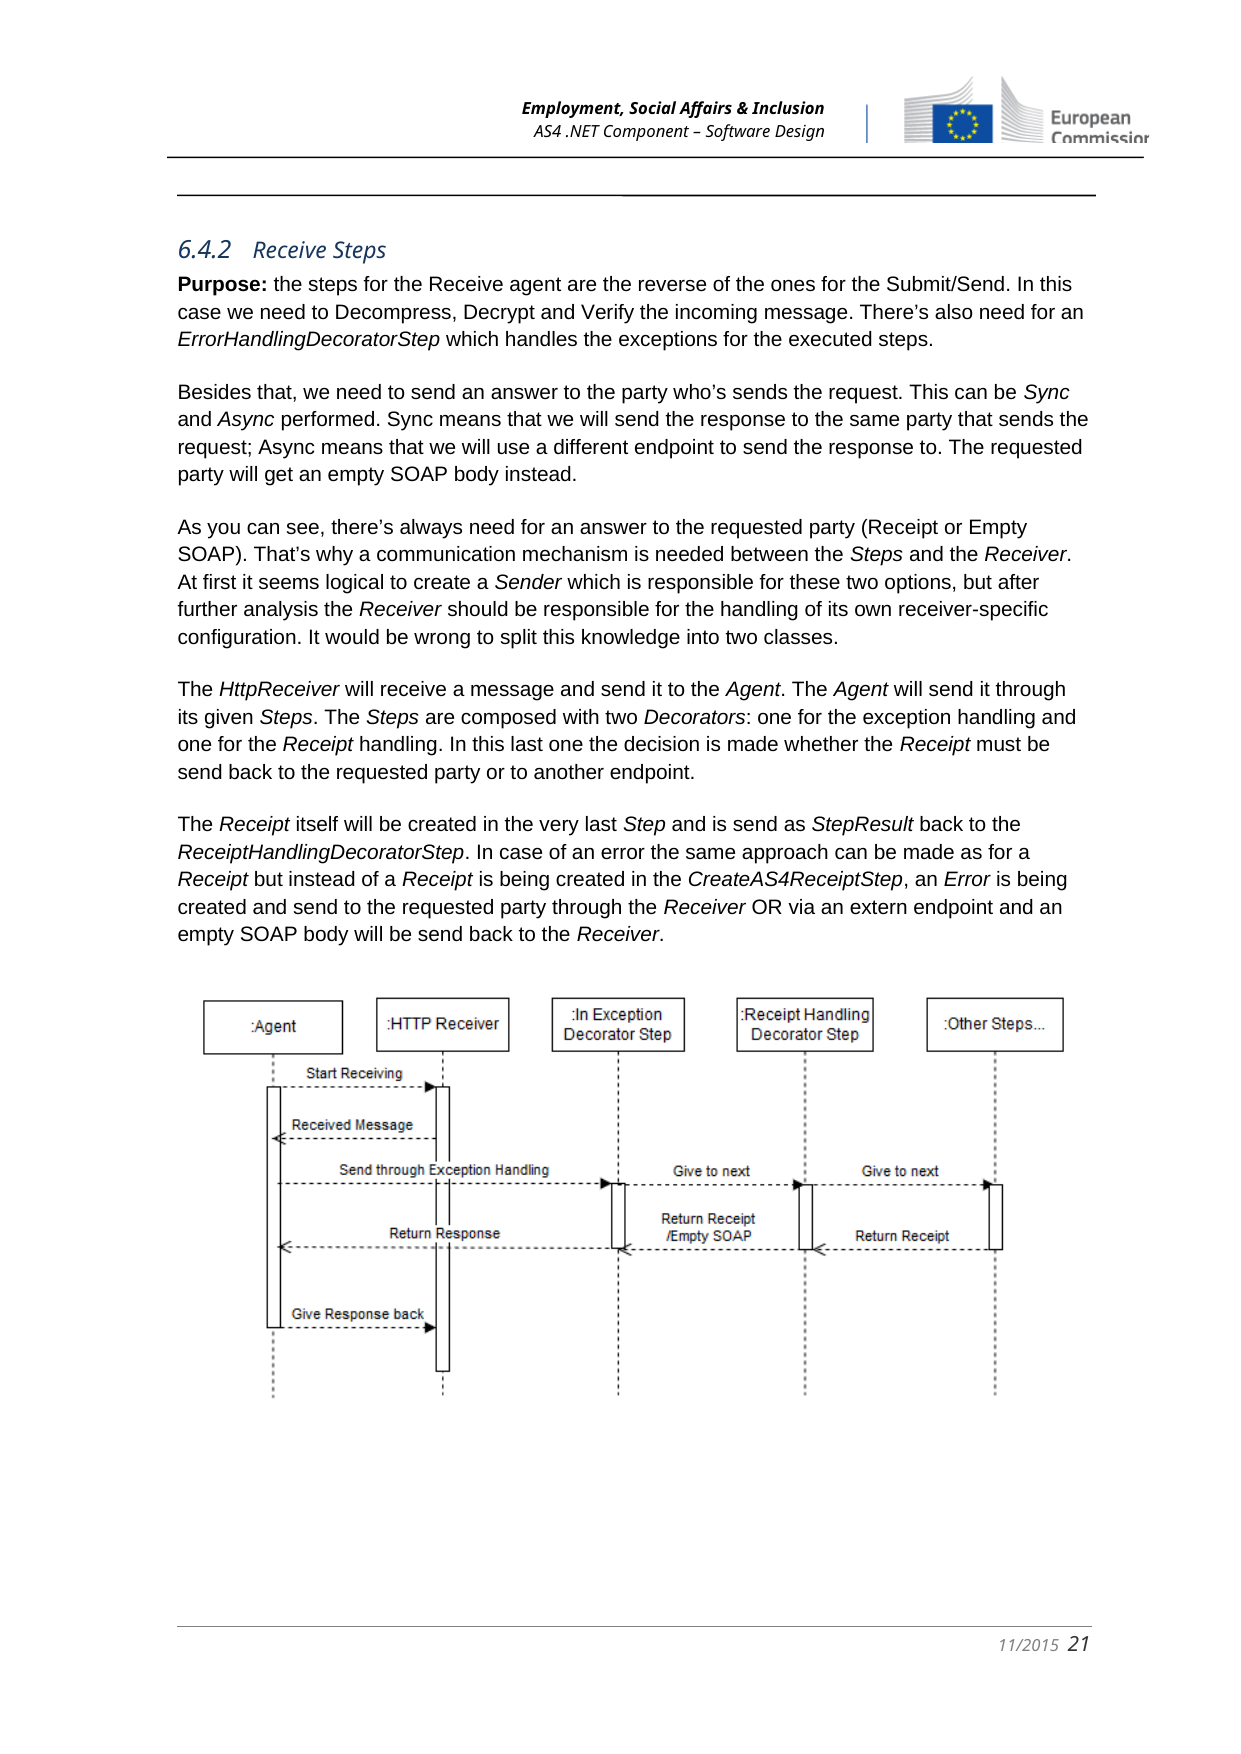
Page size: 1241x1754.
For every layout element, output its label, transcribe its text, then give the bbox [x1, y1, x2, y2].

picture [864, 76, 1149, 141]
text The Receipt itself will be created in the very last Step and is send as StepResult back to the ReceiptHandlingDecoratorStep. In case of an error the same approach can be made as for a Receipt but instead of a Receipt is being created in the CreateAS4ReceiptStep, an Error is being created and send to the requested party through the Receiver OR via an extern endpoint and an empty SOAP body will be send back to the Receiver. [177, 812, 1092, 946]
text The HttpReceiver will receive a message and send it to the Agent. The Agent will send it through its given Steps. The Steps are composed with two Decorators: one for the exception handling and one for the Receipt handling. In this last one the decision is made whether the Receipt must be send back to the requested party or to another endpoint. [177, 677, 1092, 783]
text As you can see, there’s always need for an answer to the requested party (Receipt or Empty SOAP). That’s why a communication mechanism is needed between the Steps and the Receiver. At first it seems logical to create a Sender which is responsible for these two options, but after further analysis the Receiver should be responsible for the handling of its own receiver-specific configuration. It would be wrong to split this knowledge into two classes. [177, 514, 1092, 648]
text Purpose: the steps for the Receive agent are the reverse of the ones for the Submit/Send. In this case we need to Decompress, Decrypt and Verify the incoming message. There’s also need for an ErrorHandlingDecoratorStep which handles the exceptions for the executed steps. [177, 272, 1092, 351]
picture [177, 974, 1093, 1425]
text Besides that, we need to send an answer to the party who’s sends the request. This can be Sync and Async performed. Sync means that we will send the response to the same party that sends the request; Async means that we will use a different endpoint to send the response to. The requested party will get an empty SOAP body instead. [177, 379, 1092, 486]
subtitle Receive Steps [177, 232, 1092, 266]
